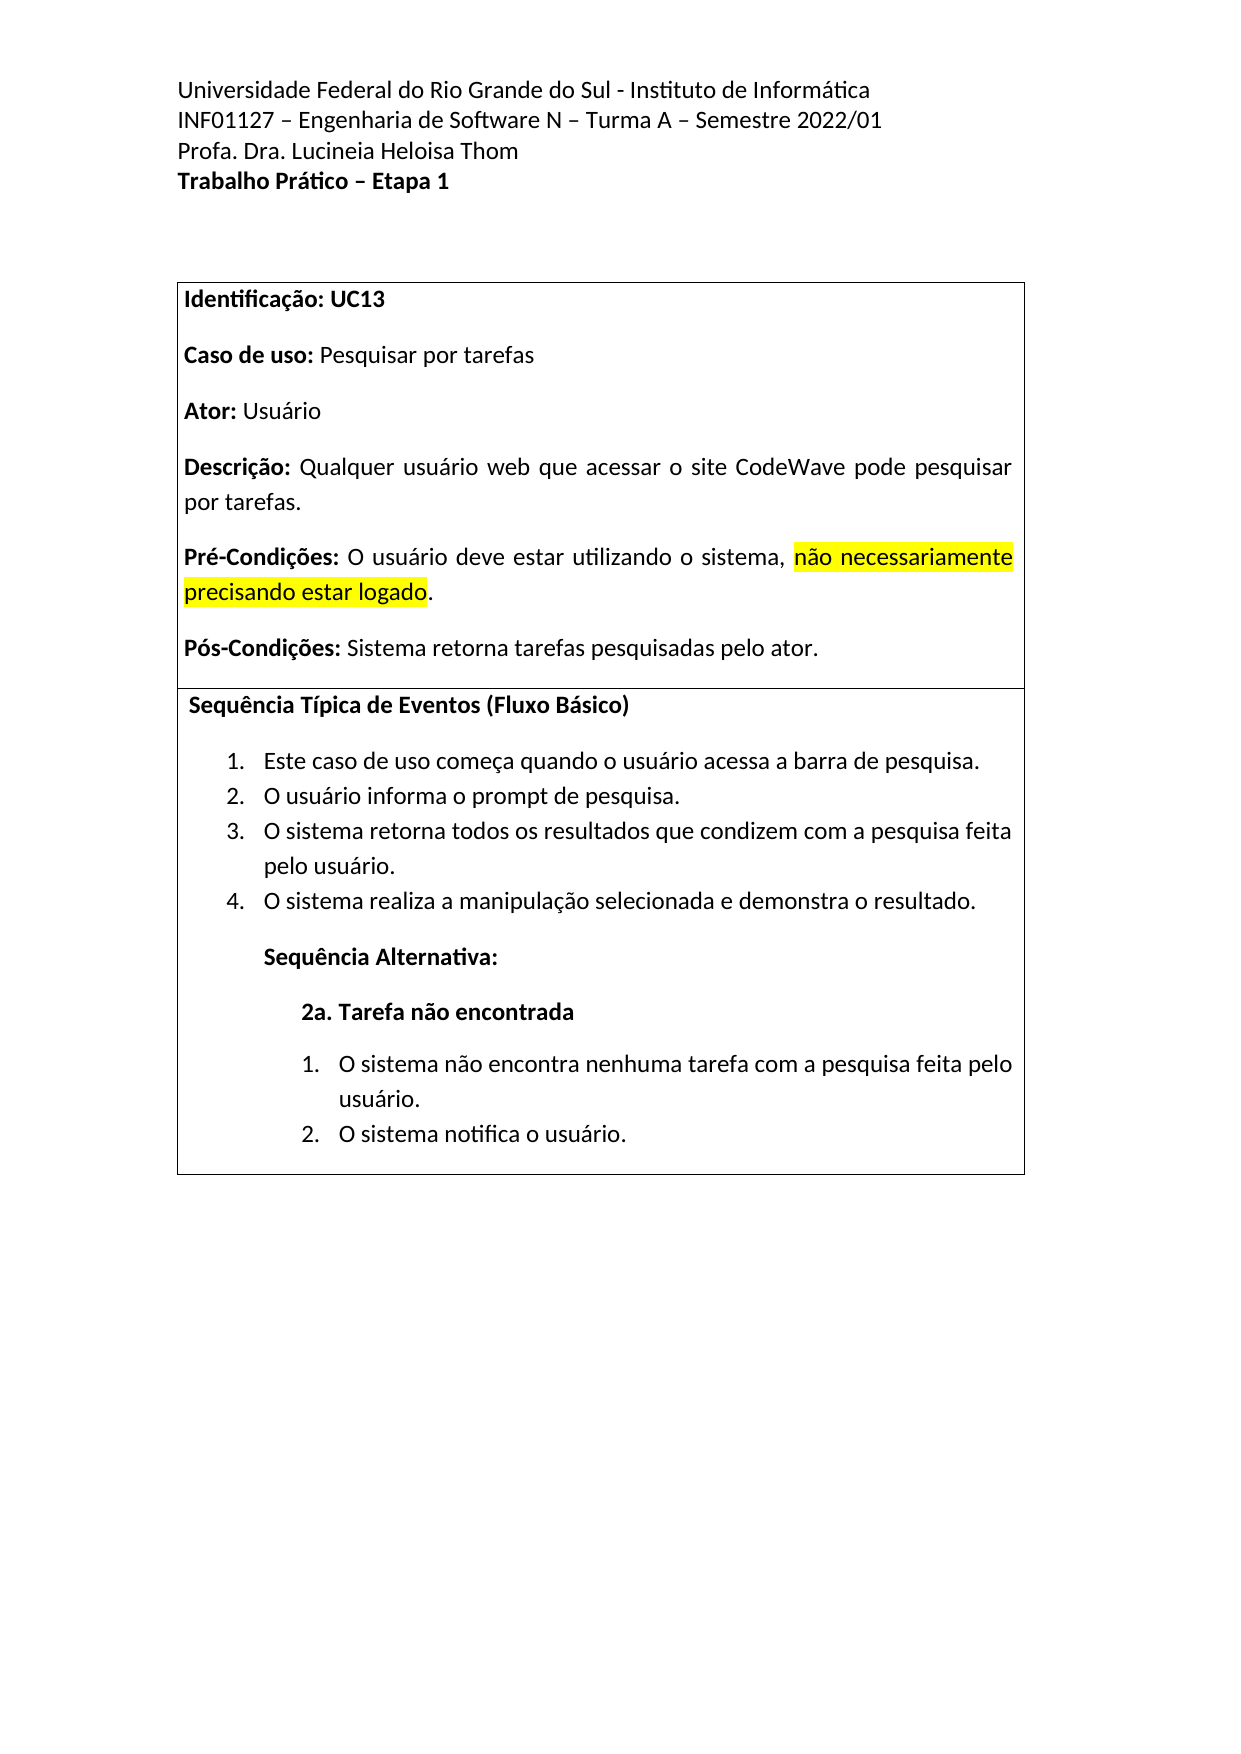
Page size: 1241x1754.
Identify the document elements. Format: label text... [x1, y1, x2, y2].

table_header Identificação: UC13 Caso de uso: Pesquisar por tarefas Ator: Usuário Descrição: Qualquer usuário web que acessar o site CodeWave pode pesquisar por tarefas. Pré-Condições: O usuário deve estar utilizando o sistema, não necessariamente precisando estar logado. Pós-Condições: Sistema retorna tarefas pesquisadas pelo ator. [178, 283, 1024, 688]
table_cell Sequência Típica de Eventos (Fluxo Básico) Este caso de uso começa quando o usuário acessa a barra de pesquisa. O usuário informa o prompt de pesquisa. O sistema retorna todos os resultados que condizem com a pesquisa feita pelo usuário. O sistema realiza a manipulação selecionada e demonstra o resultado. Sequência Alternativa: 2a. Tarefa não encontrada O sistema não encontra nenhuma tarefa com a pesquisa feita pelo usuário. O sistema notifica o usuário. [178, 689, 1024, 1173]
